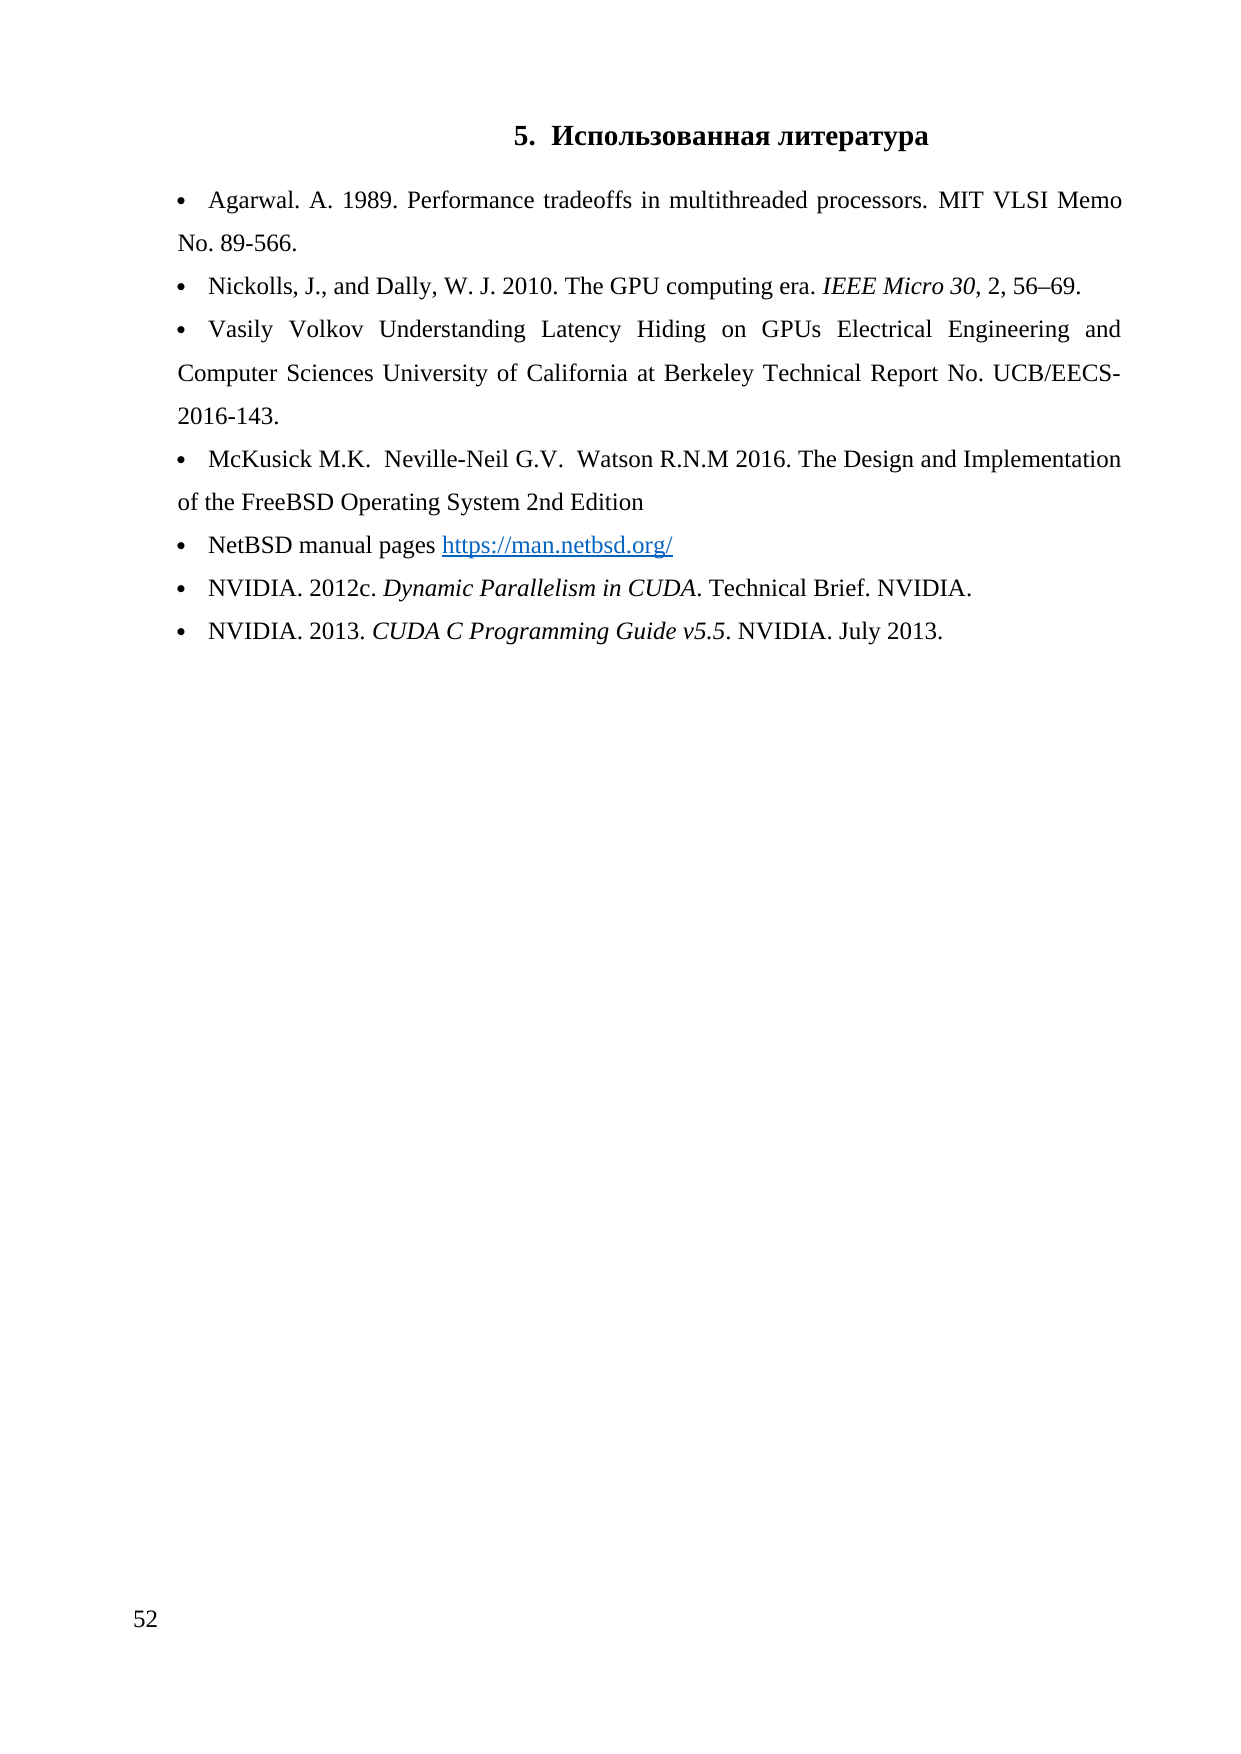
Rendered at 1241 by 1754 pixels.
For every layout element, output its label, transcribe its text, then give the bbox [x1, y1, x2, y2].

list NetBSD manual pages https://man.netbsd.org/ [177, 530, 1122, 559]
list Vasily Volkov Understanding Latency Hiding on GPUs Electrical Engineering and Computer Sciences University of California at Berkeley Technical Report No. UCB/EECS-2016-143. [177, 314, 1122, 429]
list Agarwal. A. 1989. Performance tradeoffs in multithreaded processors. MIT VLSI Memo No. 89-566. [177, 185, 1122, 257]
list NVIDIA. 2013. CUDA C Programming Guide v5.5. NVIDIA. July 2013. [177, 616, 1122, 645]
list Nickolls, J., and Dally, W. J. 2010. The GPU computing era. IEEE Micro 30, 2, 56–69. [177, 271, 1122, 300]
subtitle Использованная литература [320, 118, 1122, 152]
list McKusick M.K. Neville-Neil G.V. Watson R.N.M 2016. The Design and Implementation of the FreeBSD Operating System 2nd Edition [177, 444, 1122, 516]
list NVIDIA. 2012c. Dynamic Parallelism in CUDA. Technical Brief. NVIDIA. [177, 573, 1122, 602]
